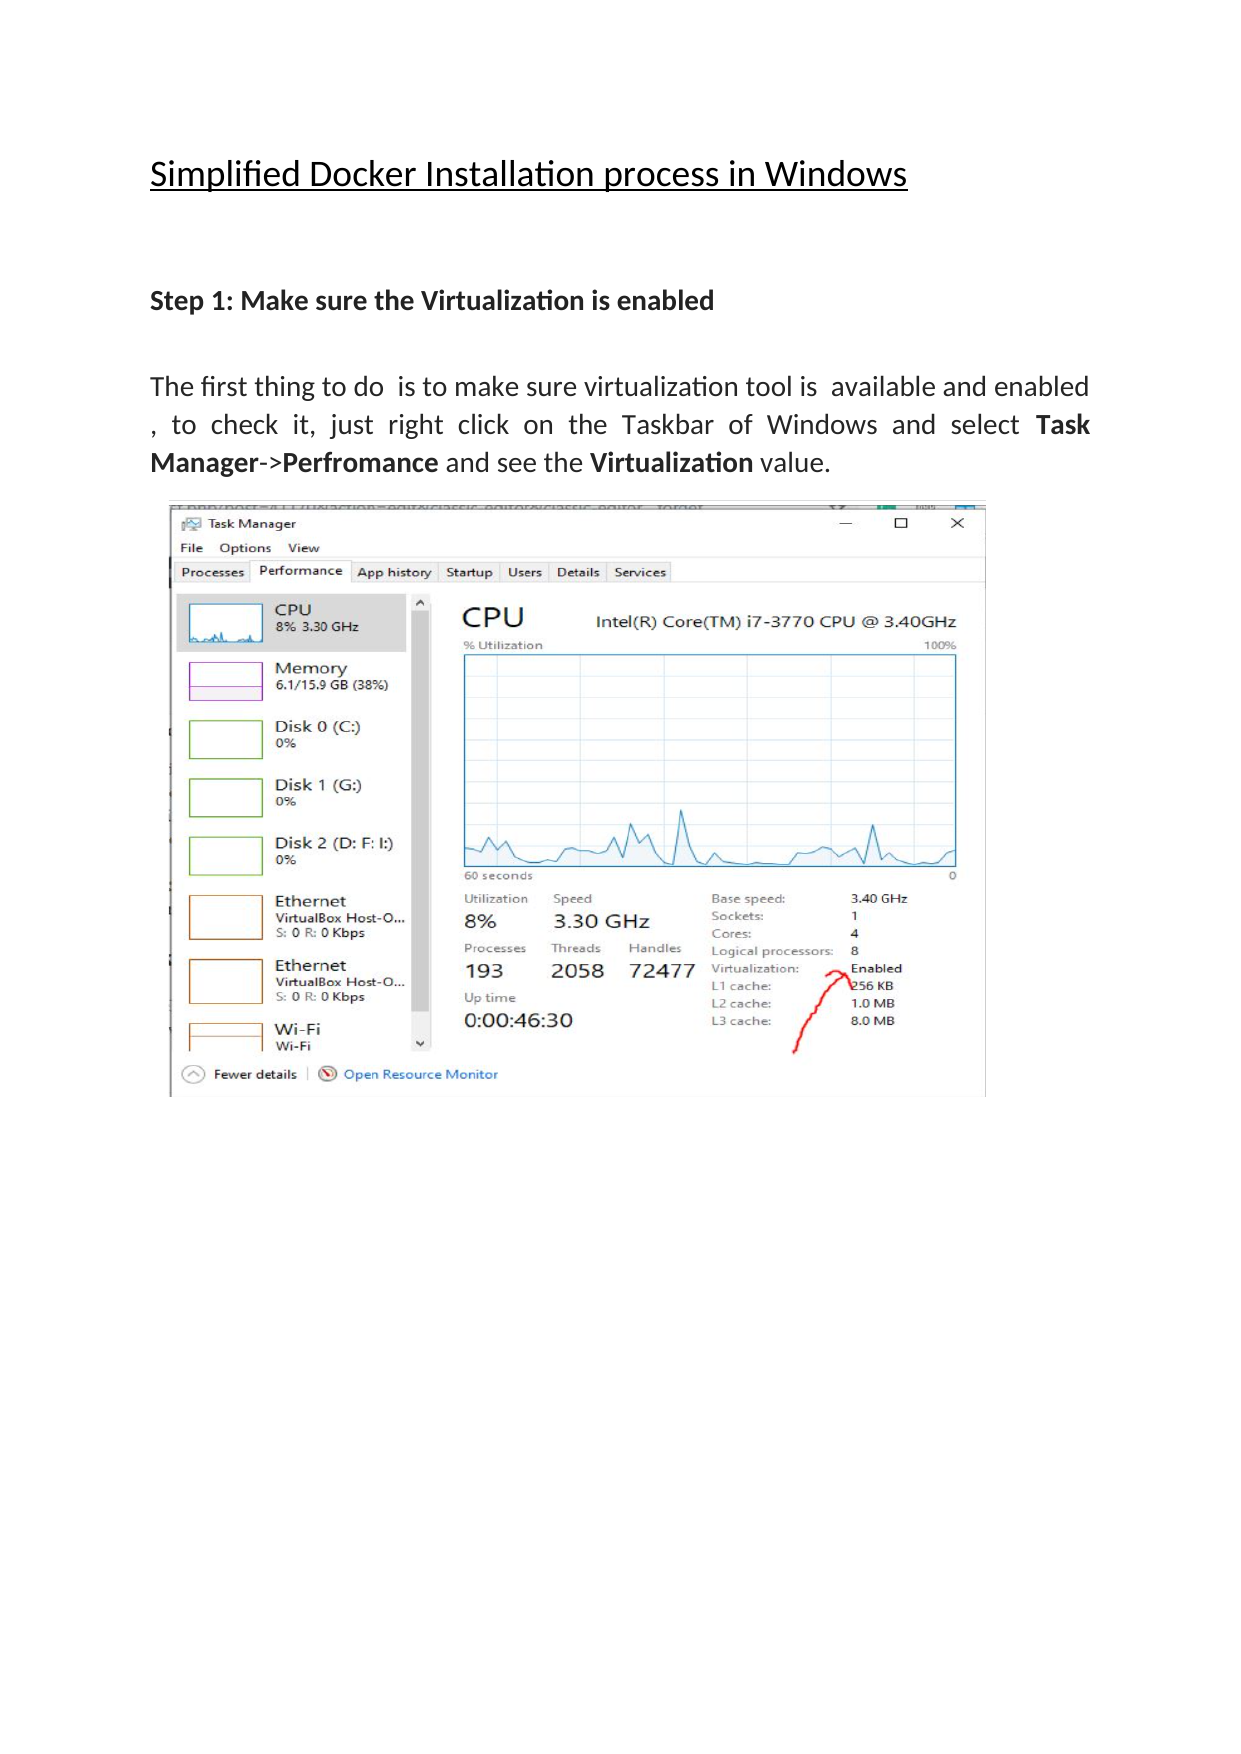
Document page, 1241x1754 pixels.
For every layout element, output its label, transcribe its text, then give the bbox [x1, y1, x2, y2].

text The first thing to do is to make sure virtualization tool is available and enabled , to check it, just right click on the Taskbar of Windows and select Task Manager->Perfromance and see the Virtualization value. [150, 368, 1090, 480]
subtitle Step 1: Make sure the Virtualization is enabled [150, 282, 1090, 318]
text Simplified Docker Installation process in Windows [150, 150, 1090, 196]
